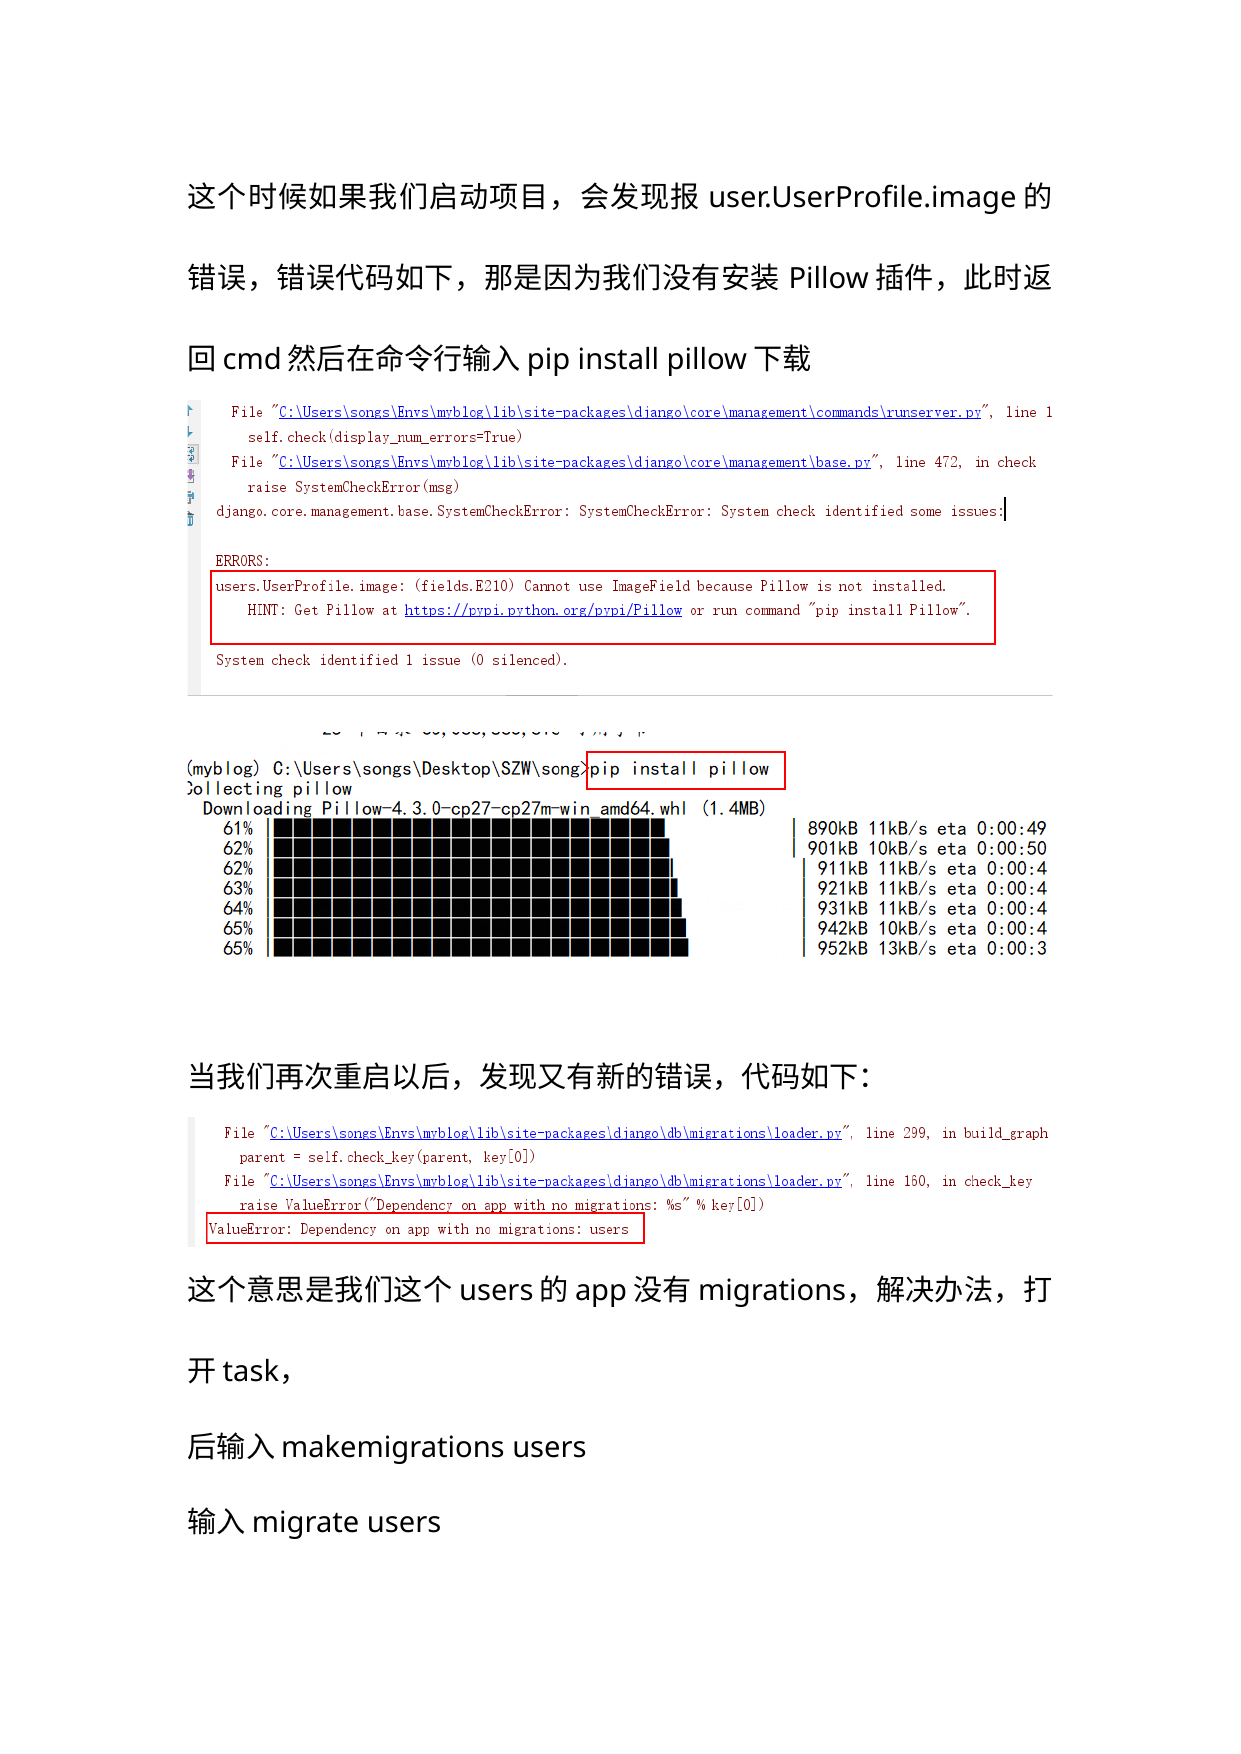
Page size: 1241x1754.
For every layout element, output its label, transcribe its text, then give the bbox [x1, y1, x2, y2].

text 当我们再次重启以后，发现又有新的错误，代码如下： [187, 1042, 1053, 1107]
text 这个时候如果我们启动项目，会发现报user.UserProfile.image的错误，错误代码如下，那是因为我们没有安装Pillow插件，此时返回cmd然后在命令行输入pip install pillow下载 [187, 162, 1053, 389]
text 输入migrate users [187, 1487, 1053, 1552]
picture [187, 400, 1053, 696]
picture [187, 732, 1053, 957]
text 这个意思是我们这个users的app没有migrations，解决办法，打开task， [187, 1255, 1053, 1401]
picture [187, 1117, 1053, 1247]
text 后输入makemigrations users [187, 1412, 1053, 1477]
